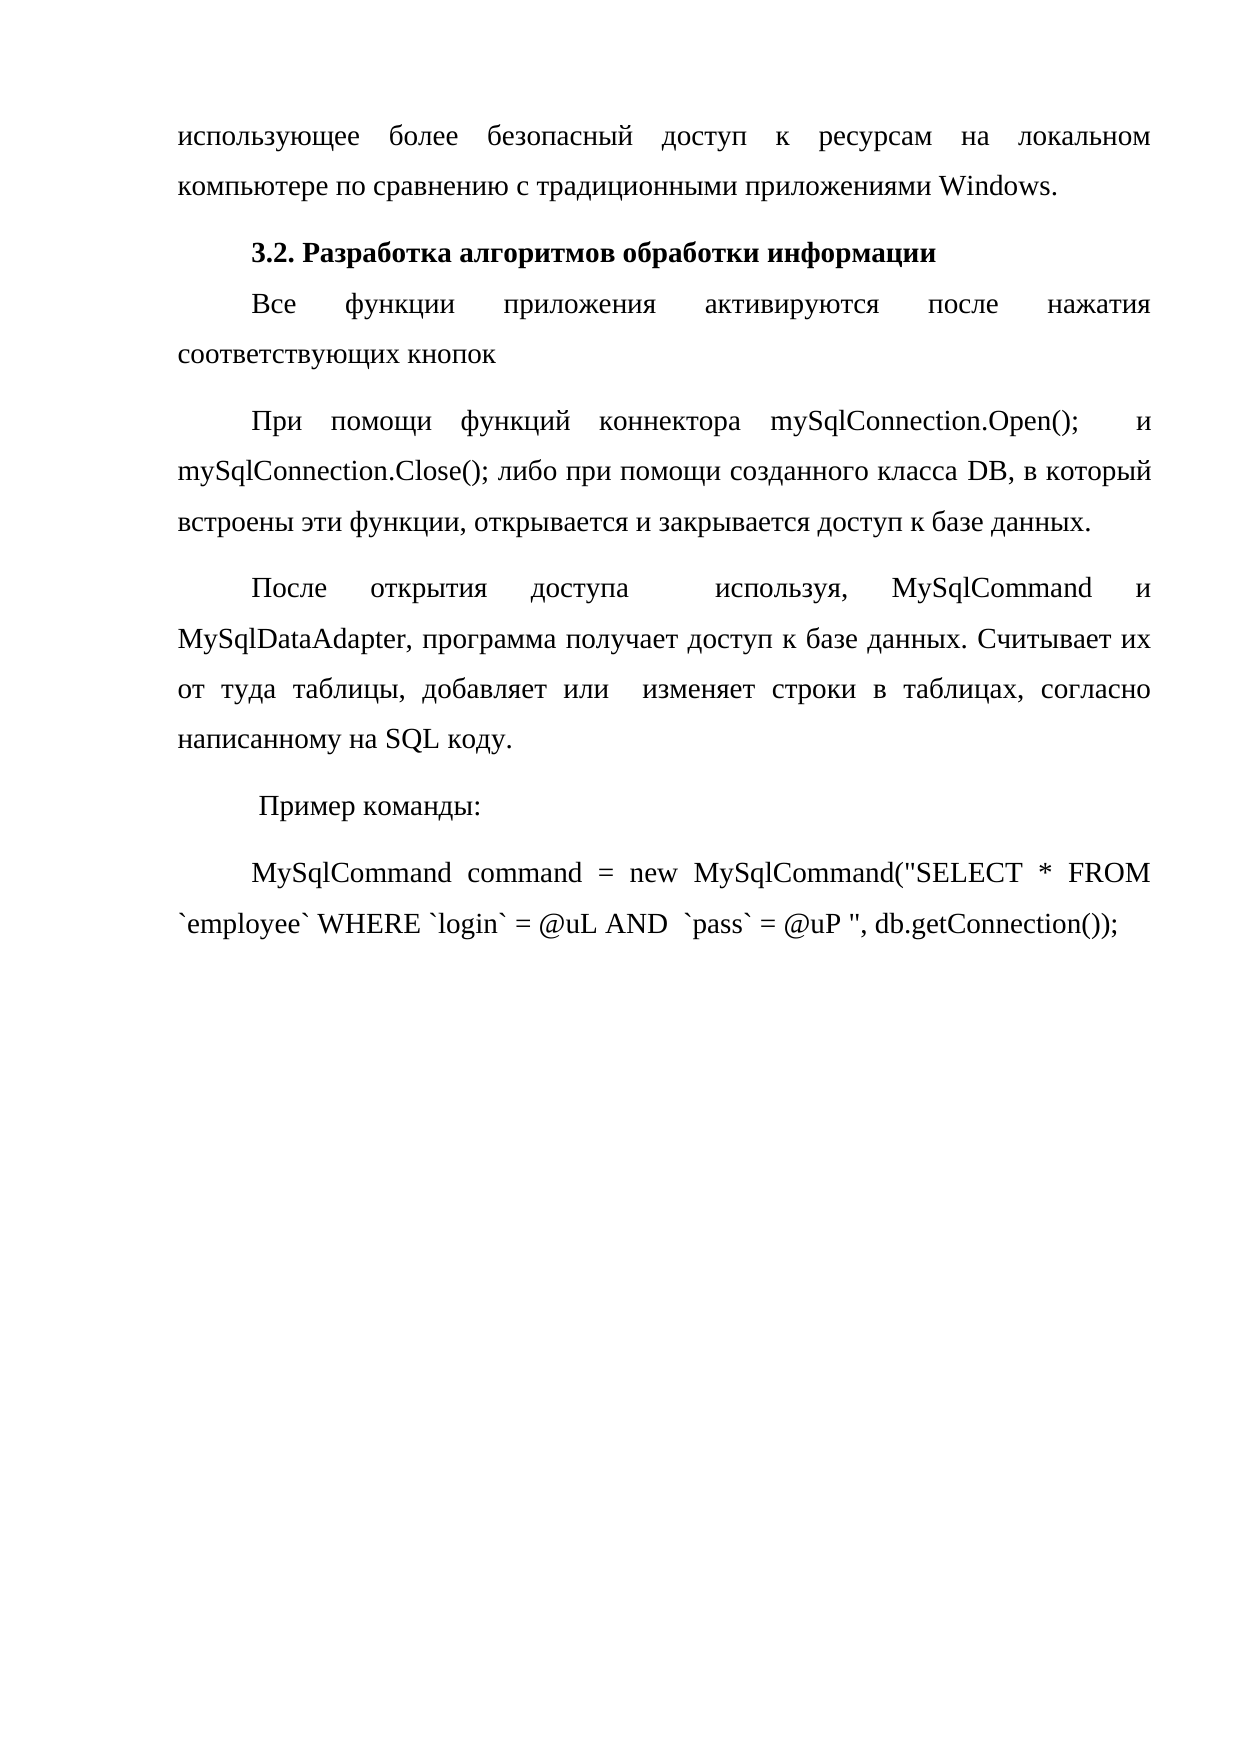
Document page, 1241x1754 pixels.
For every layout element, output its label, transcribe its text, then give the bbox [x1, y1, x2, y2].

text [177, 118, 1152, 202]
text Пример команды: [177, 788, 1152, 822]
text MySqlCommand command = new MySqlCommand("SELECT * FROM `employee` WHERE `login` = @uL AND `pass` = @uP ", db.getConnection()); [177, 856, 1152, 939]
text После открытия доступа используя, MySqlCommand и MySqlDataAdapter, программа получает доступ к базе данных. Считывает их от туда таблицы, добавляет или изменяет строки в таблицах, согласно написанному на SQL коду. [177, 571, 1152, 755]
text При помощи функций коннектора mySqlConnection.Open(); и mySqlConnection.Close(); либо при помощи созданного класса DB, в который встроены эти функции, открывается и закрывается доступ к базе данных. [177, 403, 1152, 537]
subtitle 3.2. Разработка алгоритмов обработки информации [177, 235, 1152, 269]
text Все функции приложения активируются после нажатия соответствующих кнопок [177, 286, 1152, 369]
